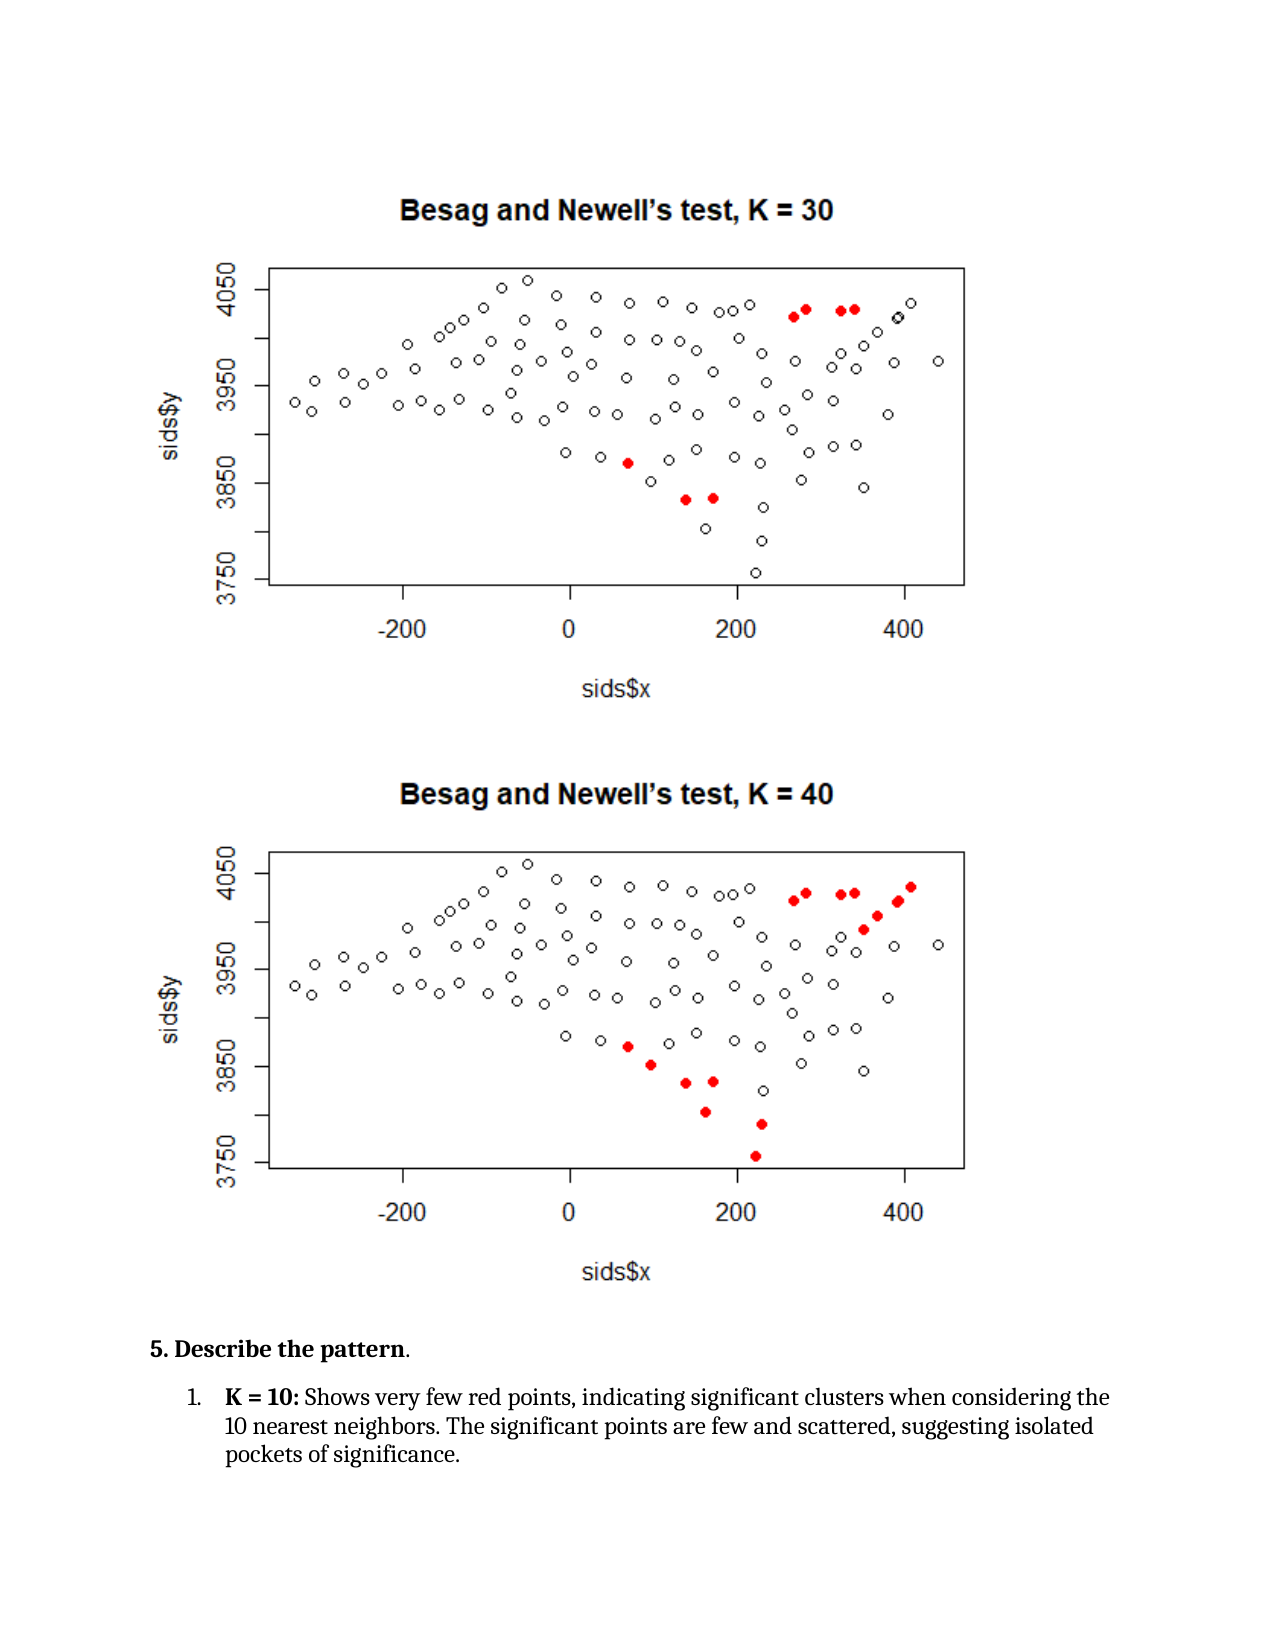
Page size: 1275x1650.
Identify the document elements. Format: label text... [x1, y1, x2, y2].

list K = 10: Shows very few red points, indicating significant clusters when considering the 10 nearest neighbors. The significant points are few and scattered, suggesting isolated pockets of significance. [187, 1383, 1125, 1469]
picture [150, 150, 1025, 1317]
text 5. Describe the pattern. [150, 1335, 1125, 1364]
